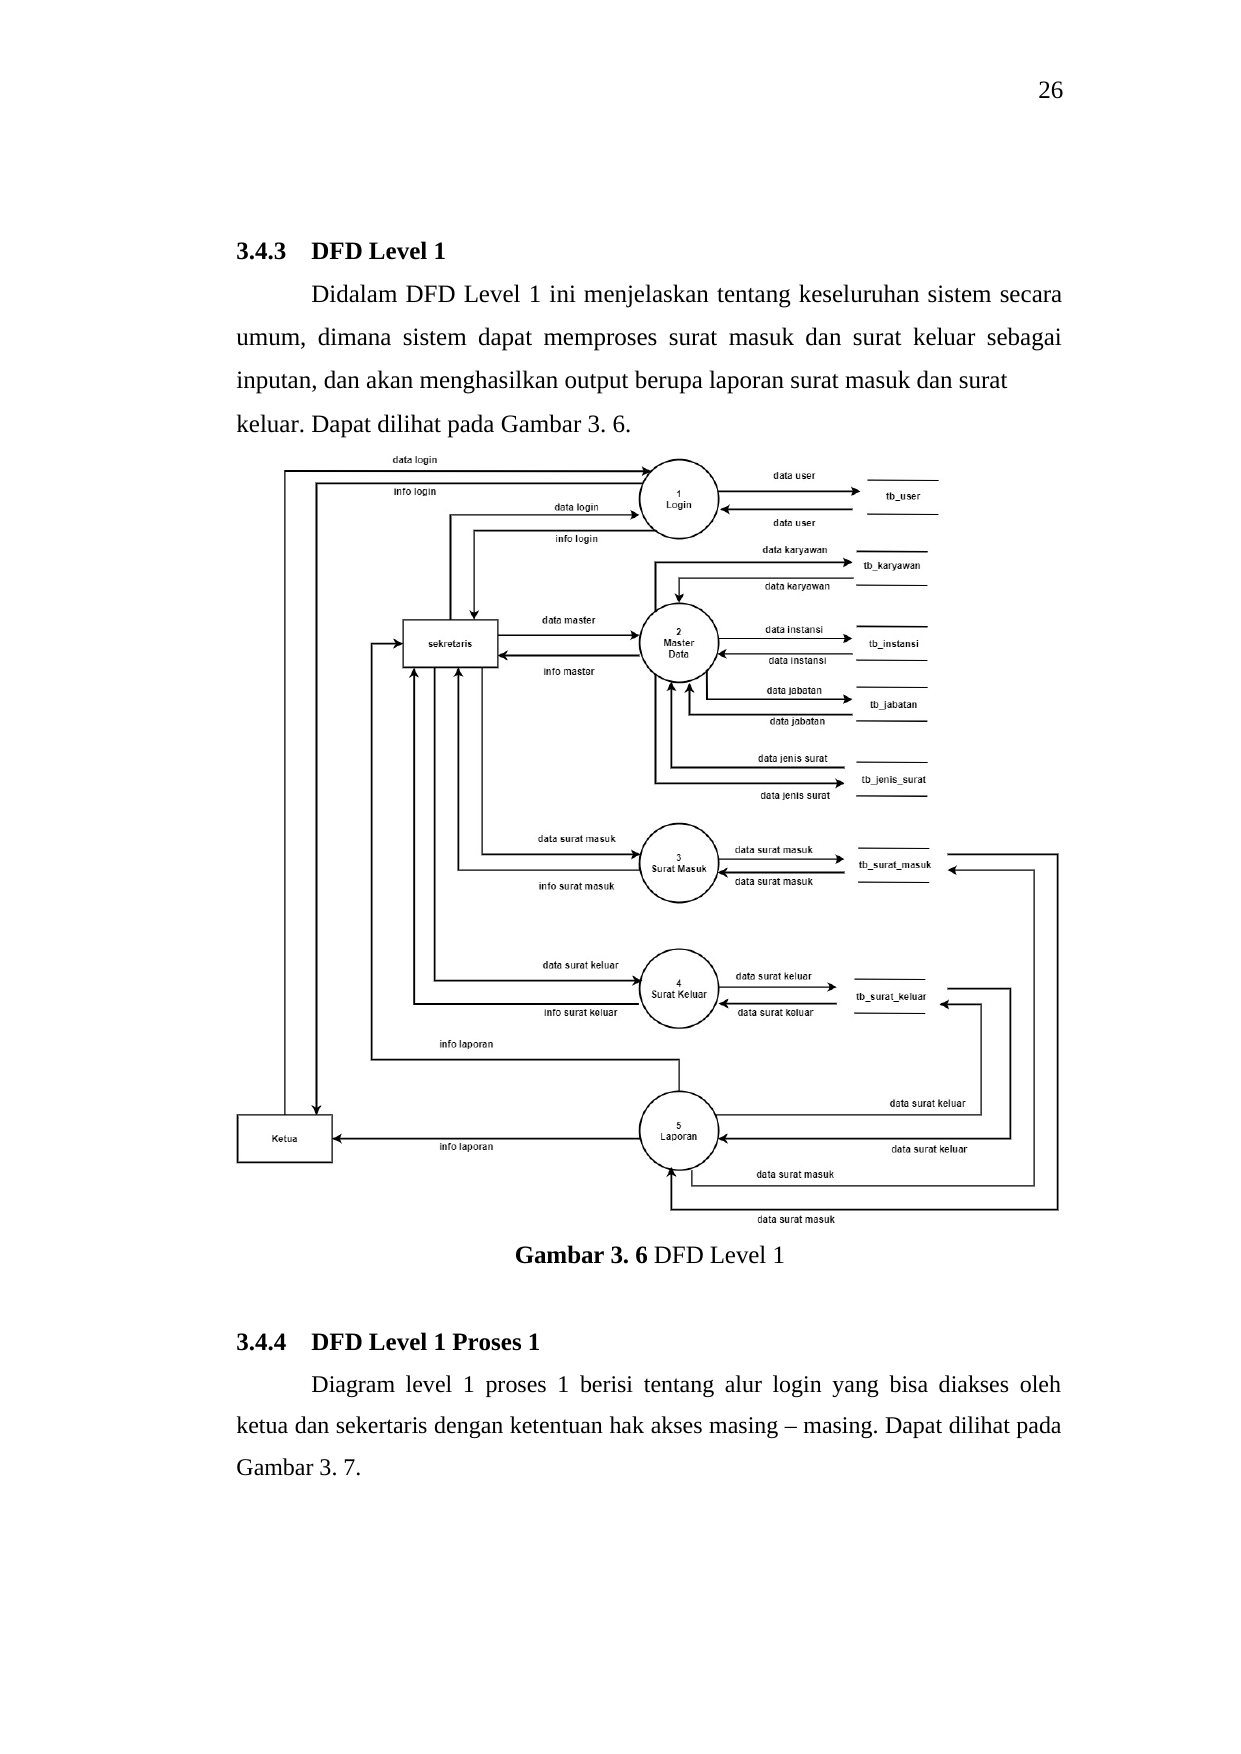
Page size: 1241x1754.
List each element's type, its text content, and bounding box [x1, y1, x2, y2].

list DFD Level 1 Proses 1 [236, 1327, 1060, 1356]
text keluar. Dapat dilihat pada Gambar 3. 6. [236, 409, 1060, 437]
text Gambar 3. 6 DFD Level 1 [236, 1241, 1063, 1269]
text Diagram level 1 proses 1 berisi tentang alur login yang bisa diakses oleh ketua dan sekertaris dengan ketentuan hak akses masing – masing. Dapat dilihat pada Gambar 3. 7. [236, 1370, 1063, 1480]
text Didalam DFD Level 1 ini menjelaskan tentang keseluruhan sistem secara umum, dimana sistem dapat memproses surat masuk dan surat keluar sebagai inputan, dan akan menghasilkan output berupa laporan surat masuk dan surat [236, 279, 1063, 394]
picture [236, 451, 1064, 1227]
list DFD Level 1 [236, 236, 1060, 265]
